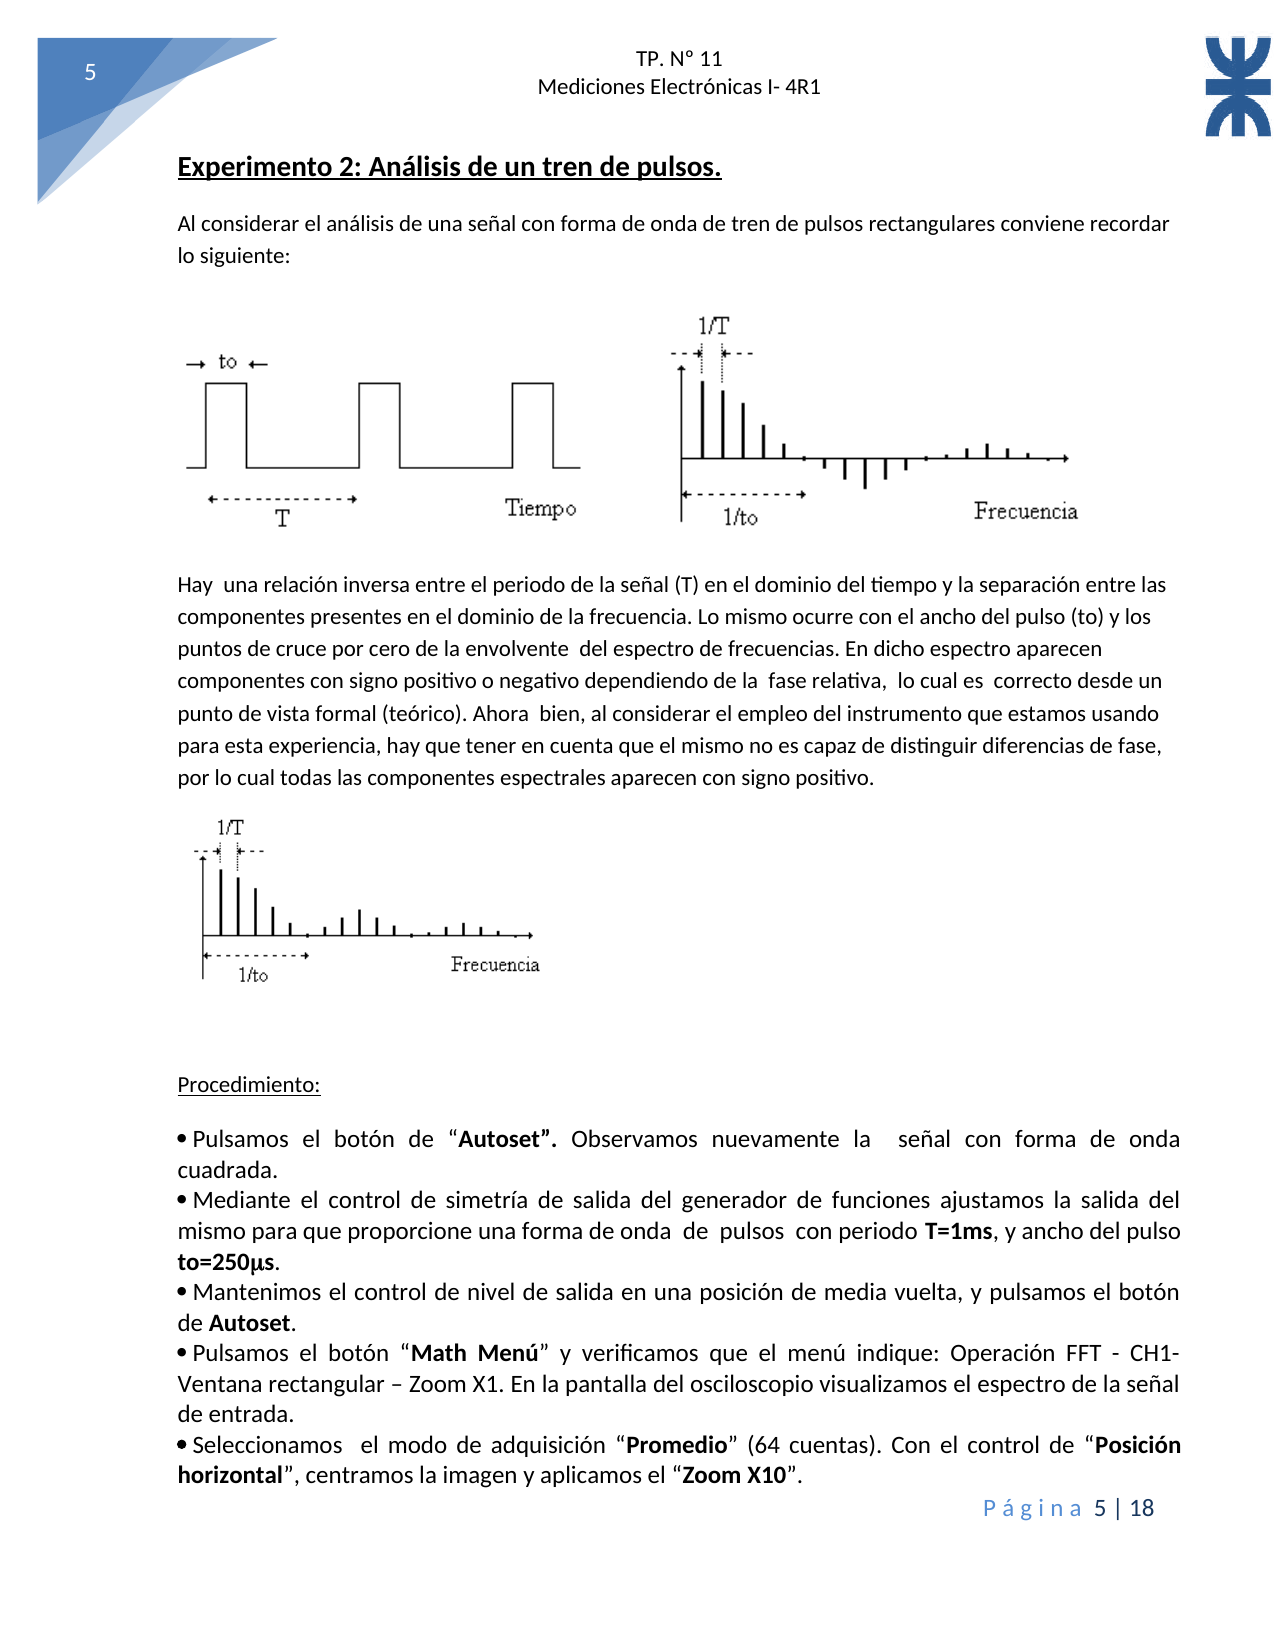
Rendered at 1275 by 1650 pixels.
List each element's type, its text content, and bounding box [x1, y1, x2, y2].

picture [185, 314, 1085, 541]
text Procedimiento: [177, 1071, 1181, 1099]
list Mediante el control de simetría de salida del generador de funciones ajustamos la salida del mismo para que proporcione una forma de onda de pulsos con periodo T=1ms, y ancho del pulso to=250s. [177, 1185, 1181, 1276]
text Al considerar el análisis de una señal con forma de onda de tren de pulsos rectangulares conviene recordar lo siguiente: [177, 209, 1181, 269]
list Seleccionamos el modo de adquisición “Promedio” (64 cuentas). Con el control de “Posición horizontal”, centramos la imagen y aplicamos el “Zoom X10”. [177, 1429, 1181, 1490]
list Pulsamos el botón de “Autoset”. Observamos nuevamente la señal con forma de onda cuadrada. [177, 1124, 1181, 1185]
text Experimento 2: Análisis de un tren de pulsos. [177, 148, 1181, 183]
picture [185, 816, 549, 986]
picture [37, 37, 279, 206]
list Pulsamos el botón “Math Menú” y verificamos que el menú indique: Operación FFT - CH1- Ventana rectangular – Zoom X1. En la pantalla del osciloscopio visualizamos el espectro de la señal de entrada. [177, 1337, 1181, 1429]
list Mantenimos el control de nivel de salida en una posición de media vuelta, y pulsamos el botón de Autoset. [177, 1276, 1181, 1337]
